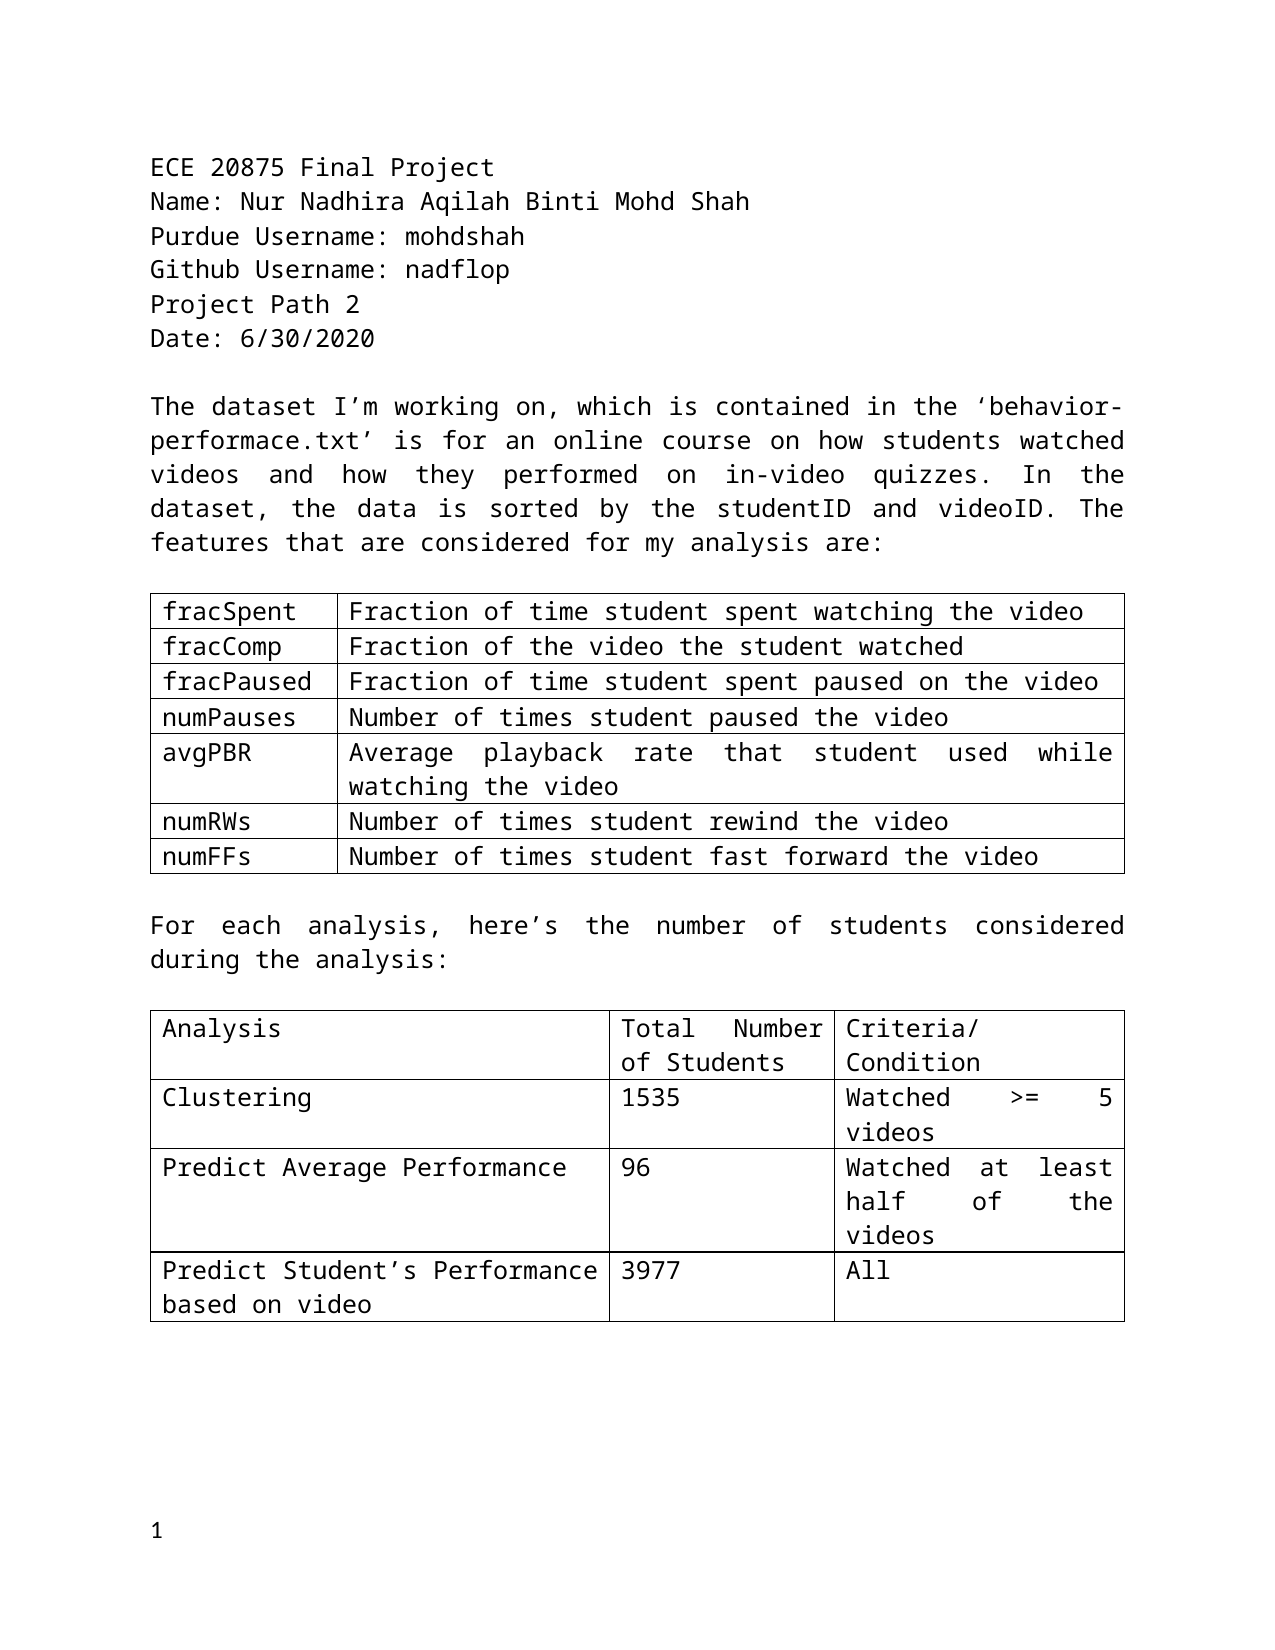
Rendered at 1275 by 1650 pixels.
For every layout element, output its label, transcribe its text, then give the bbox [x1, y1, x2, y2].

table_cell Fraction of the video the student watched [338, 629, 1124, 663]
table_cell numFFs [151, 839, 337, 873]
table_cell Fraction of time student spent paused on the video [338, 664, 1124, 698]
table_cell 3977 [610, 1253, 834, 1321]
text ECE 20875 Final Project [150, 150, 1125, 184]
table_cell 96 [610, 1149, 834, 1251]
text For each analysis, here’s the number of students considered during the analysis: [150, 908, 1125, 976]
table_cell Predict Student’s Performance based on video [151, 1253, 609, 1321]
text The dataset I’m working on, which is contained in the ‘behavior-performace.txt’ is for an online course on how students watched videos and how they performed on in-video quizzes. In the dataset, the data is sorted by the studentID and videoID. The features that are considered for my analysis are: [150, 388, 1125, 559]
text Purdue Username: mohdshah [150, 218, 1125, 252]
table_cell Clustering [151, 1080, 609, 1148]
table_cell Average playback rate that student used while watching the video [338, 734, 1124, 802]
table_cell Predict Average Performance [151, 1149, 609, 1251]
table_header Criteria/Condition [835, 1011, 1124, 1079]
table_cell Number of times student paused the video [338, 699, 1124, 733]
text Name: Nur Nadhira Aqilah Binti Mohd Shah [150, 184, 1125, 218]
table_cell 1535 [610, 1080, 834, 1148]
table_header Analysis [151, 1011, 609, 1079]
table_cell Watched at least half of the videos [835, 1149, 1124, 1251]
table_cell Number of times student rewind the video [338, 804, 1124, 837]
table_header Total Number of Students [610, 1011, 834, 1079]
text Date: 6/30/2020 [150, 320, 1125, 354]
table_cell All [835, 1253, 1124, 1321]
table_cell fracPaused [151, 664, 337, 698]
table_cell fracComp [151, 629, 337, 663]
table_header Fraction of time student spent watching the video [338, 594, 1124, 628]
table_cell Number of times student fast forward the video [338, 839, 1124, 873]
table_cell numPauses [151, 699, 337, 733]
text Project Path 2 [150, 286, 1125, 320]
table_cell Watched >= 5 videos [835, 1080, 1124, 1148]
table_cell avgPBR [151, 734, 337, 802]
text Github Username: nadflop [150, 252, 1125, 286]
table_header fracSpent [151, 594, 337, 628]
table_cell numRWs [151, 804, 337, 837]
